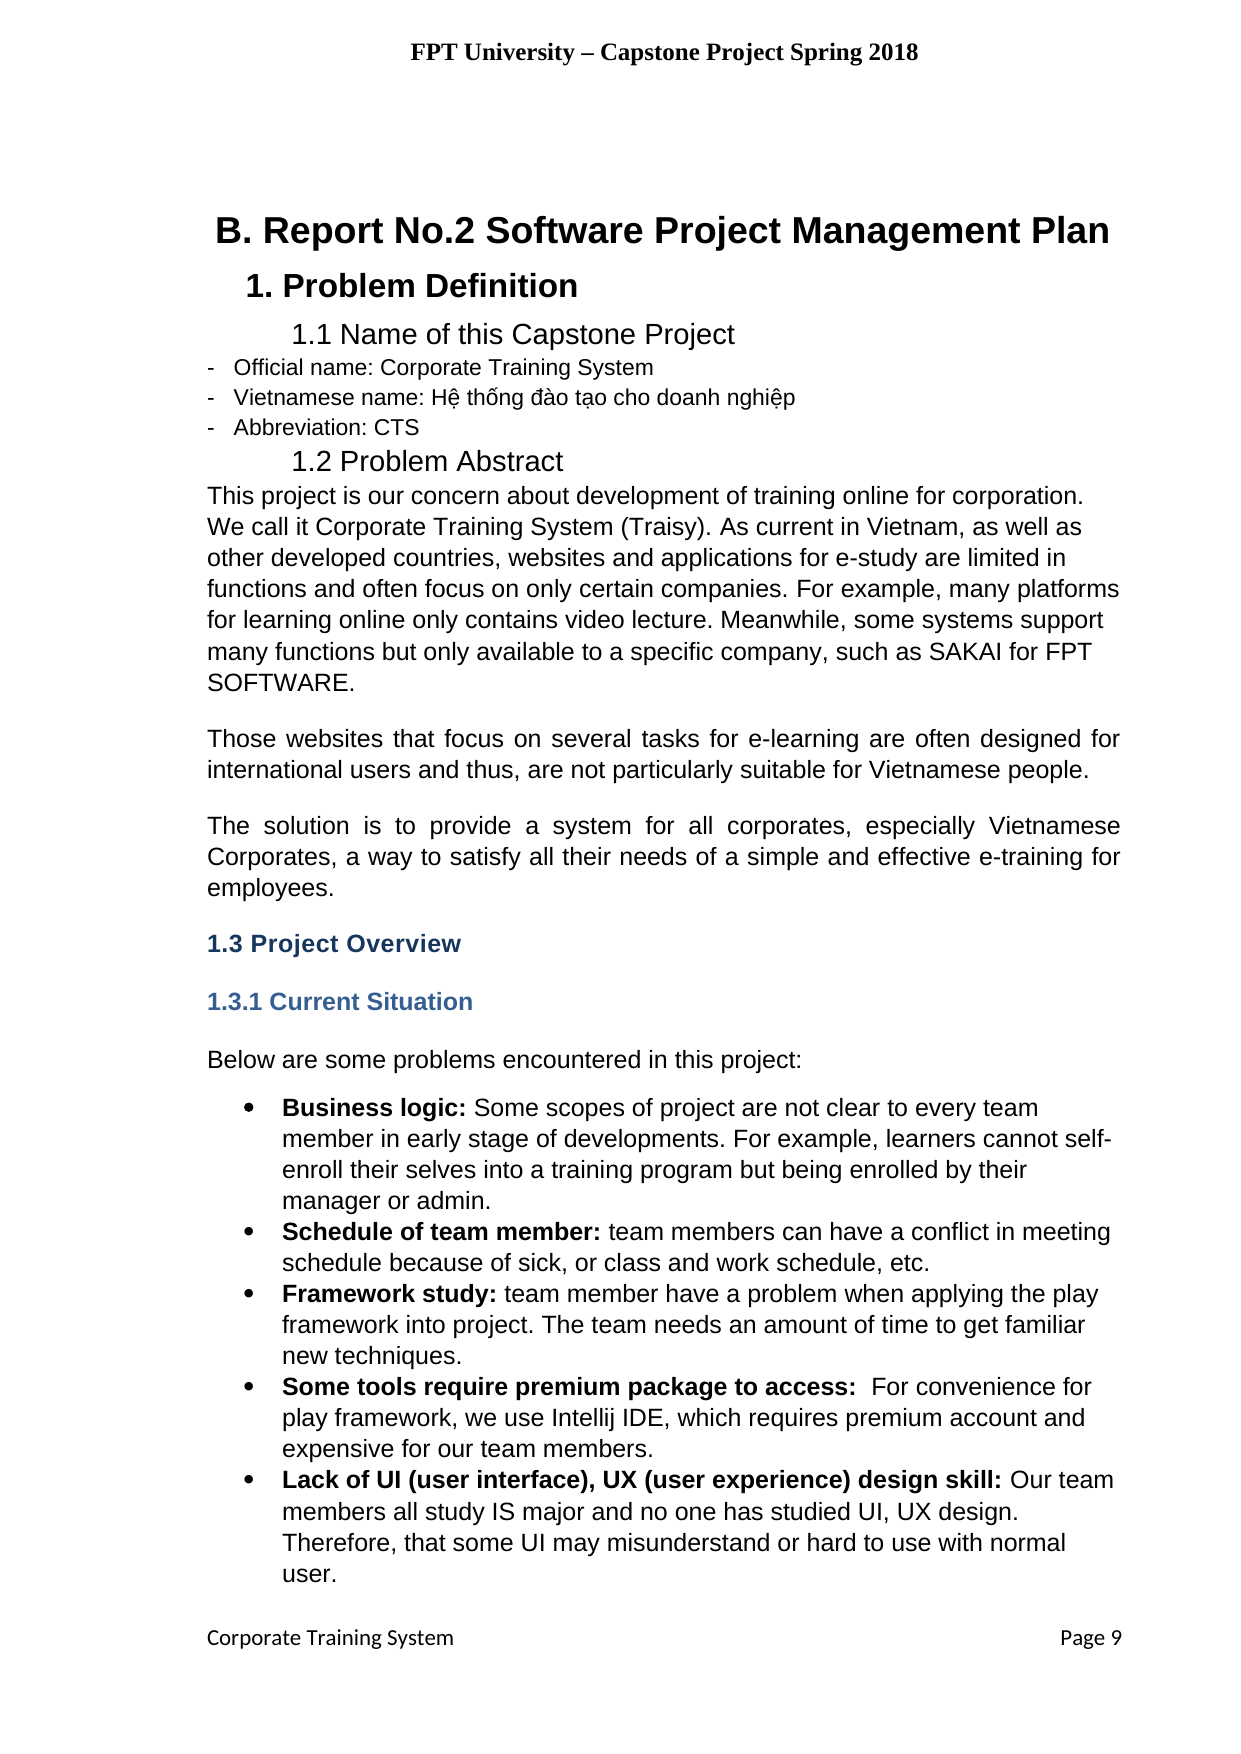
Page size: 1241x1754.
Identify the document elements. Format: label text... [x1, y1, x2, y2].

list Framework study: team member have a problem when applying the play framework into project. The team needs an amount of time to get familiar new techniques. [244, 1279, 1122, 1370]
list Business logic: Some scopes of project are not clear to every team member in early stage of developments. For example, learners cannot self-enroll their selves into a training program but being enrolled by their manager or admin. [244, 1092, 1122, 1214]
text 1.3.1 Current Situation [207, 987, 1122, 1016]
text The solution is to provide a system for all corporates, especially Vietnamese Corporates, a way to satisfy all their needs of a simple and effective e-training for employees. [207, 811, 1122, 901]
text - Official name: Corporate Training System [207, 354, 1122, 380]
text This project is our concern about development of training online for corporation. We call it Corporate Training System (Traisy). As current in Vietnam, as well as other developed countries, websites and applications for e-study are limited in functions and often focus on only certain companies. For example, many platforms for learning online only contains video lecture. Meanwhile, some systems support many functions but only available to a specific company, such as SAKAI for FPT SOFTWARE. [207, 481, 1122, 696]
text Below are some problems encountered in this project: [207, 1045, 1122, 1073]
subtitle 1.1 Name of this Capstone Project [291, 317, 1122, 350]
subtitle B. Report No.2 Software Project Management Plan [215, 208, 1124, 251]
list Schedule of team member: team members can have a conflict in meeting schedule because of sick, or class and work schedule, etc. [244, 1217, 1122, 1277]
subtitle 1. Problem Definition [245, 266, 1124, 304]
text Those websites that focus on several tasks for e-learning are often designed for international users and thus, are not particularly suitable for Vietnamese people. [207, 723, 1122, 783]
text 1.3 Project Overview [207, 929, 1122, 957]
subtitle 1.2 Problem Abstract [291, 444, 1122, 478]
text - Vietnamese name: Hệ thống đào tạo cho doanh nghiệp [207, 384, 1122, 410]
text - Abbreviation: CTS [207, 414, 1122, 441]
